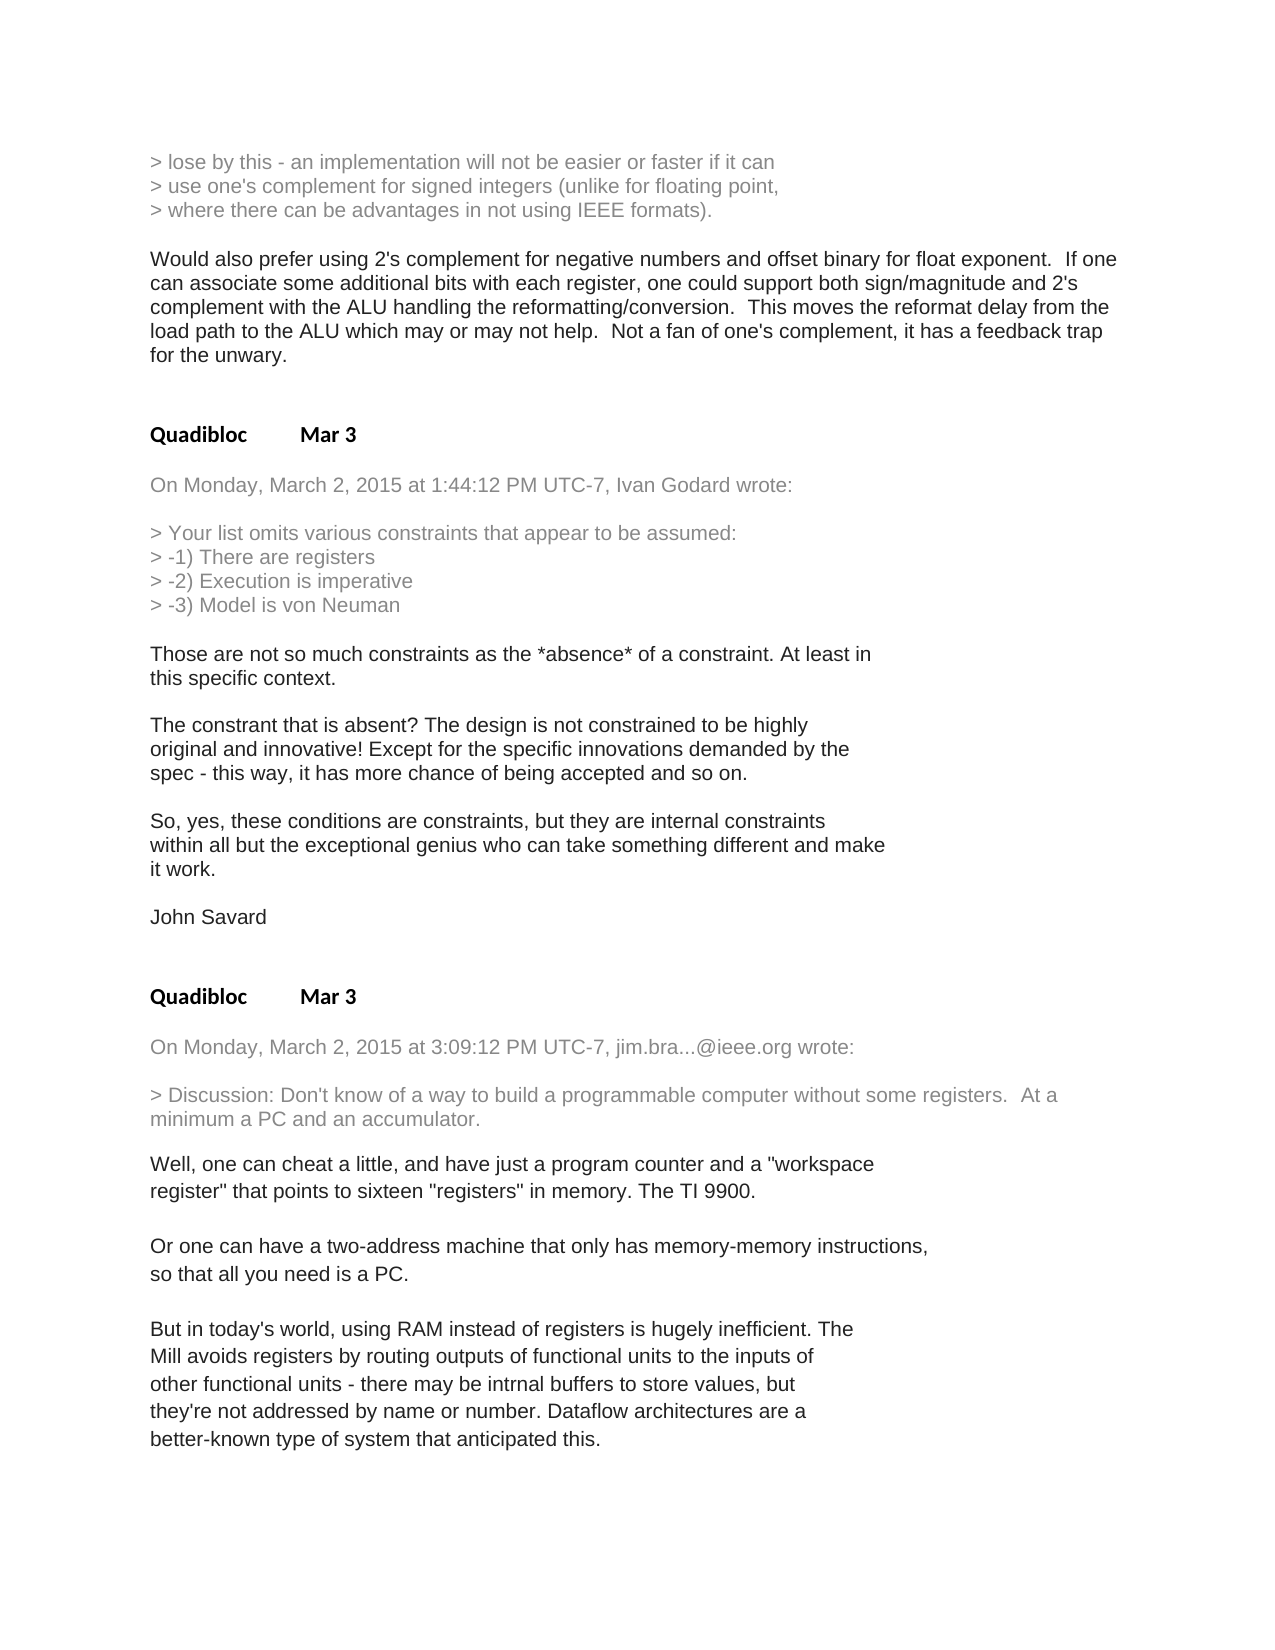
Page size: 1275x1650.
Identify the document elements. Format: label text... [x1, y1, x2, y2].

text On Monday, March 2, 2015 at 3:09:12 PM UTC-7, jim.bra...@ieee.org wrote: > Discussion: Don't know of a way to build a programmable computer without some registers. At a minimum a PC and an accumulator. [150, 1035, 1125, 1131]
text Quadibloc Mar 3 [150, 982, 1125, 1010]
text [150, 1152, 1125, 1478]
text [150, 150, 1125, 222]
text Quadibloc Mar 3 [150, 420, 1125, 448]
text Those are not so much constraints as the *absence* of a constraint. At least in this specific context. The constrant that is absent? The design is not constrained to be highly original and innovative! Except for the specific innovations demanded by the spec - this way, it has more chance of being accepted and so on. So, yes, these conditions are constraints, but they are internal constraints within all but the exceptional genius who can take something different and make it work. John Savard [150, 641, 1125, 929]
text On Monday, March 2, 2015 at 1:44:12 PM UTC-7, Ivan Godard wrote: > Your list omits various constraints that appear to be assumed: > -1) There are registers > -2) Execution is imperative > -3) Model is von Neuman [150, 473, 1125, 616]
text Would also prefer using 2's complement for negative numbers and offset binary for float exponent. If one can associate some additional bits with each register, one could support both sign/magnitude and 2's complement with the ALU handling the reformatting/conversion. This moves the reformat delay from the load path to the ALU which may or may not help. Not a fan of one's complement, it has a feedback trap for the unwary. [150, 247, 1125, 367]
